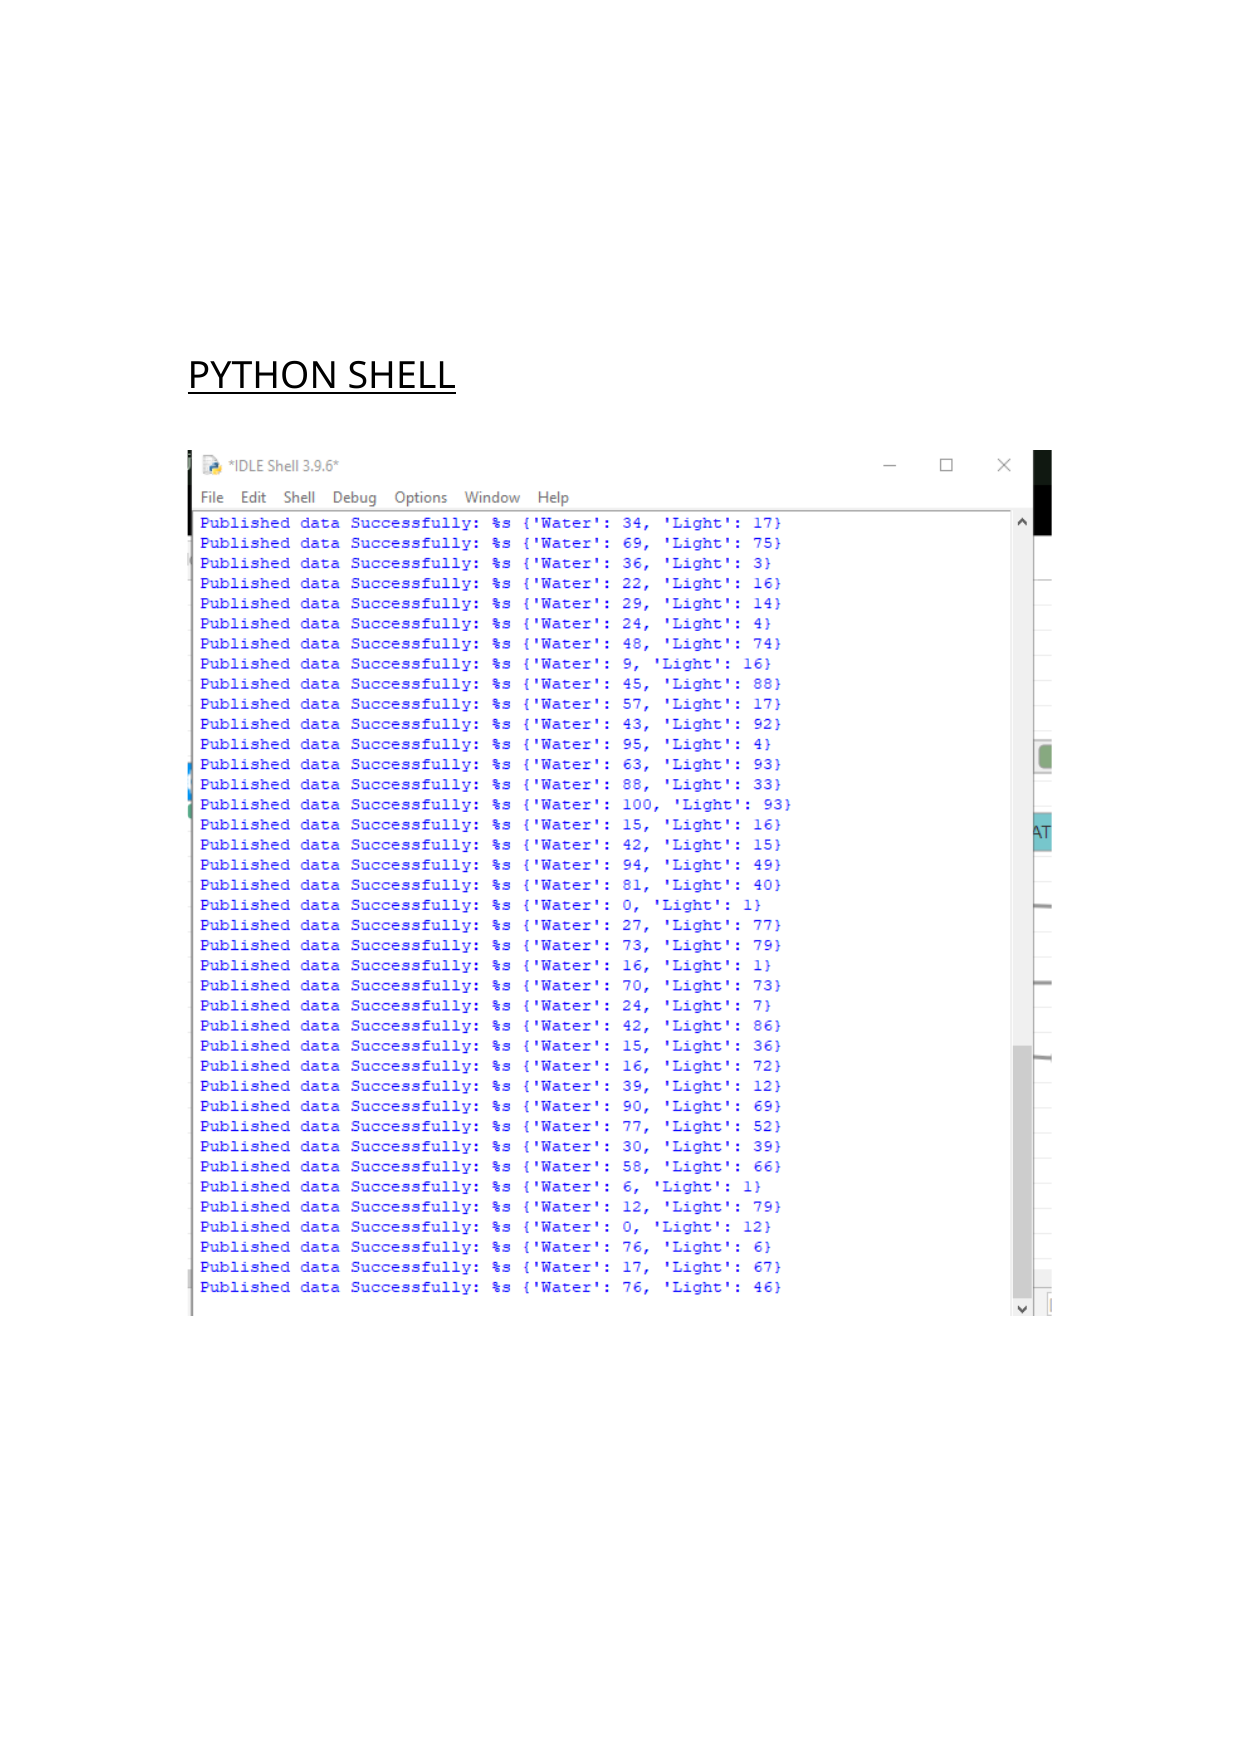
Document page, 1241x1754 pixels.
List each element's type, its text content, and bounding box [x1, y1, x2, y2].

text PYTHON SHELL [187, 348, 1053, 399]
picture [187, 450, 1052, 1316]
